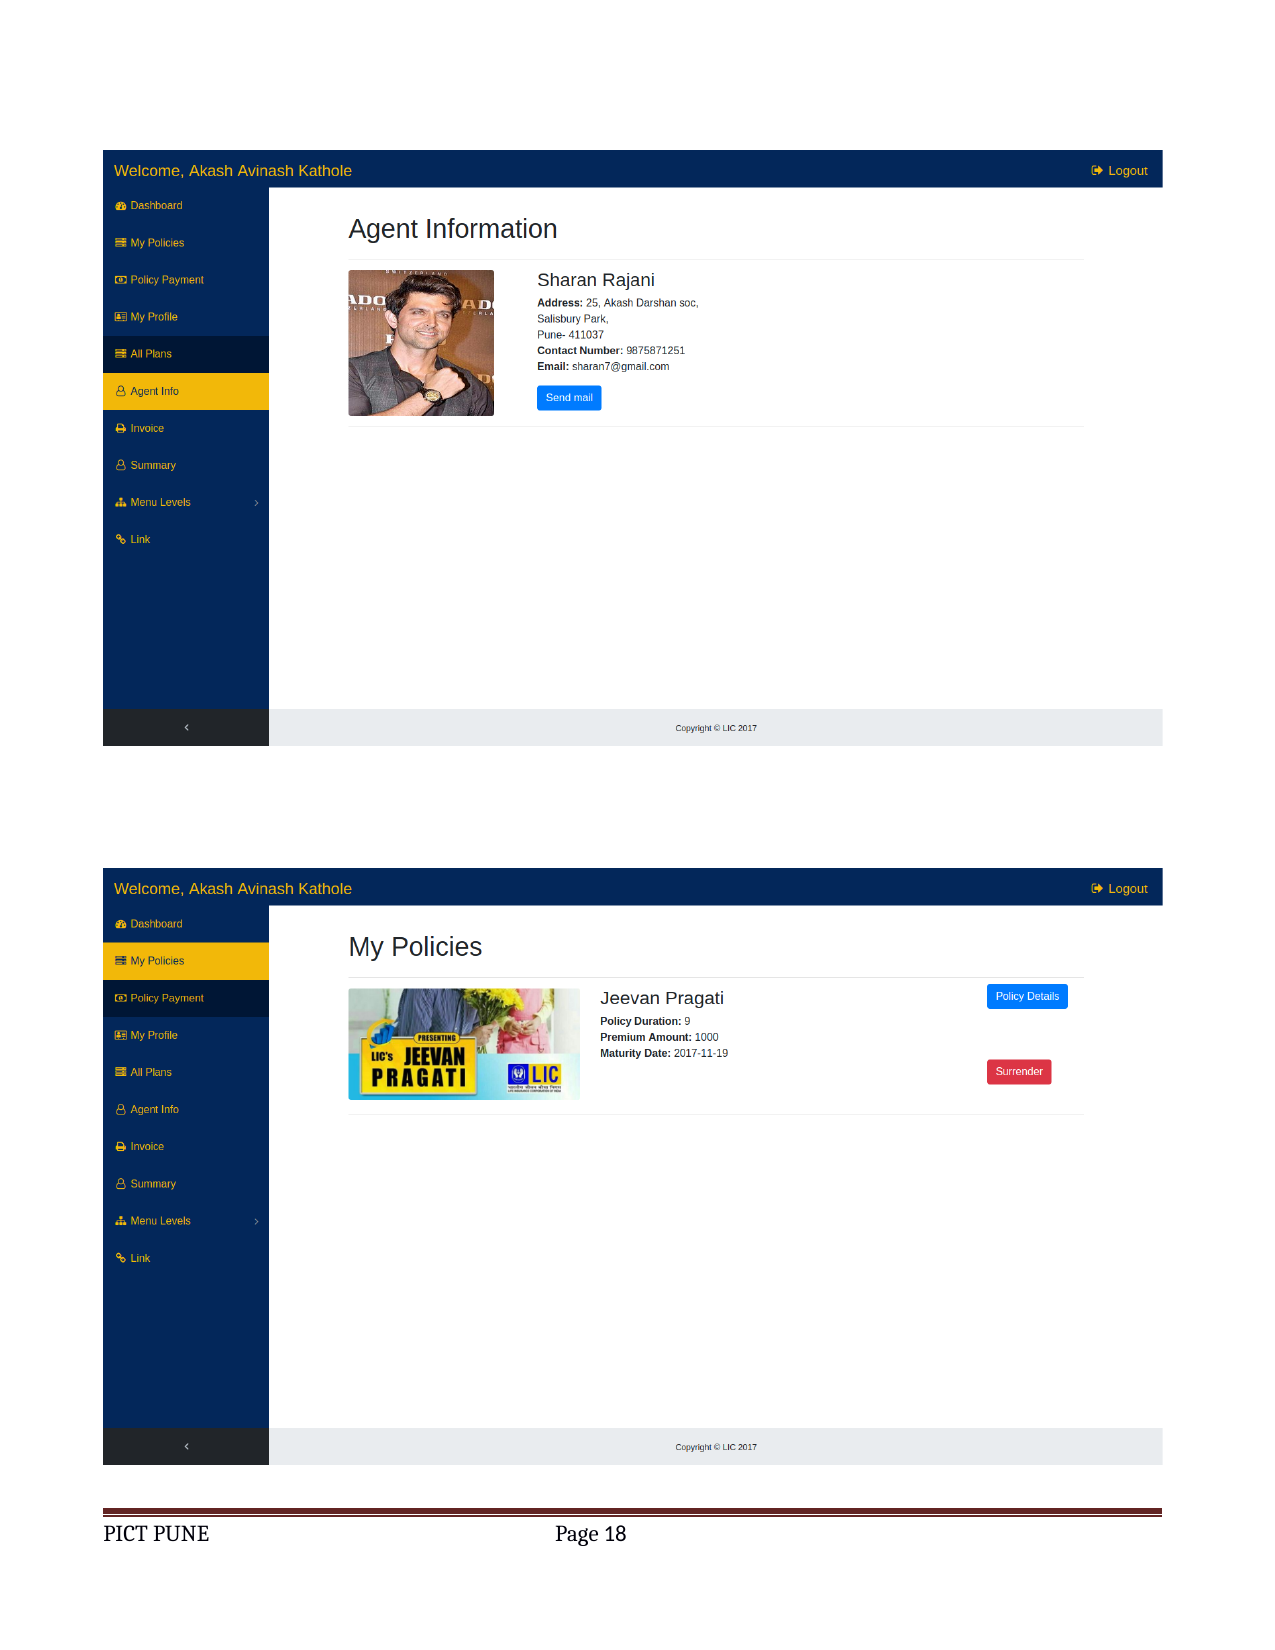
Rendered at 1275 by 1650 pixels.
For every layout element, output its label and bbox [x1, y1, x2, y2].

picture [103, 868, 1163, 1465]
picture [103, 150, 1163, 746]
